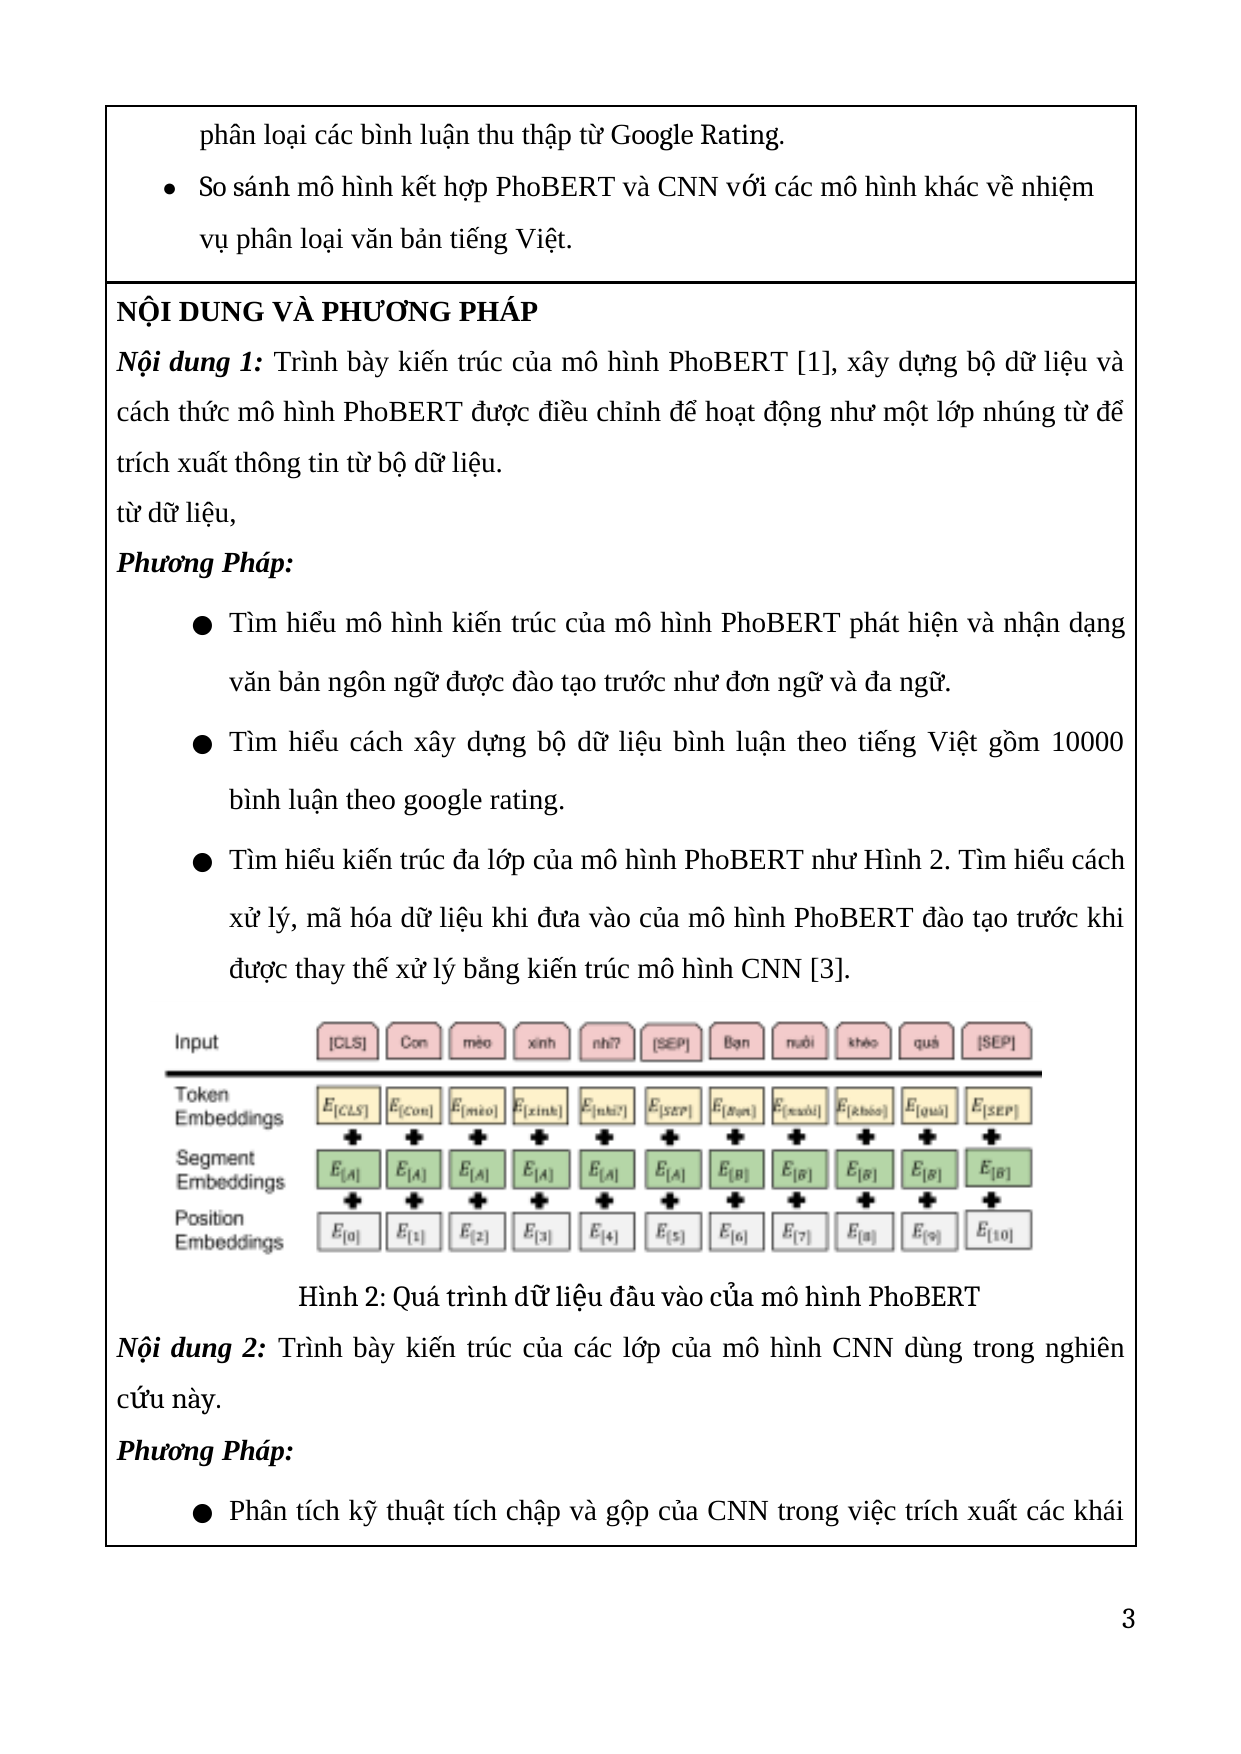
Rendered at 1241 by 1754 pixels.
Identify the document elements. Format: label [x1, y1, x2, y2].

table_cell [107, 284, 1135, 1545]
picture [150, 1001, 1042, 1264]
table_cell [107, 107, 1135, 281]
